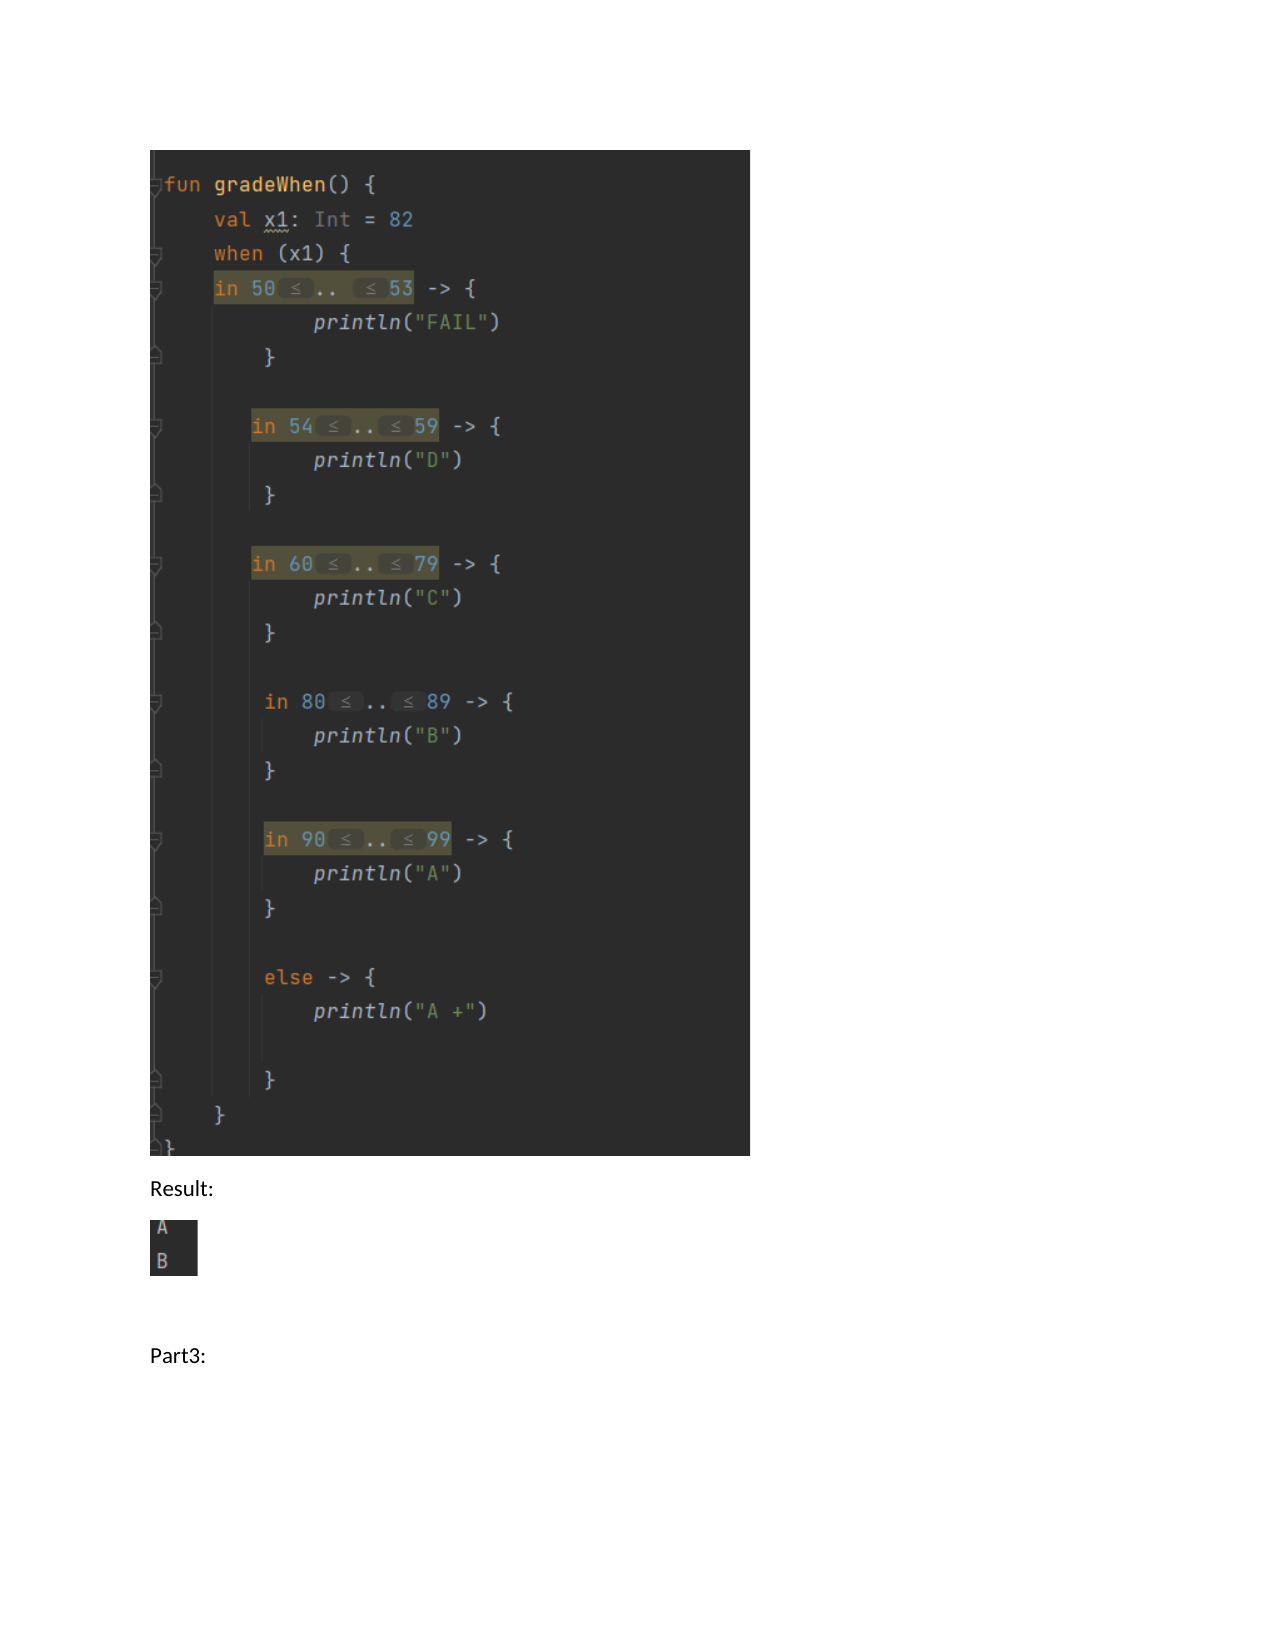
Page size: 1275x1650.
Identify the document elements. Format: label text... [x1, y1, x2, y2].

text Result: [150, 1174, 1125, 1202]
picture [150, 150, 750, 1156]
text Part3: [150, 1342, 1125, 1369]
picture [150, 1220, 198, 1276]
